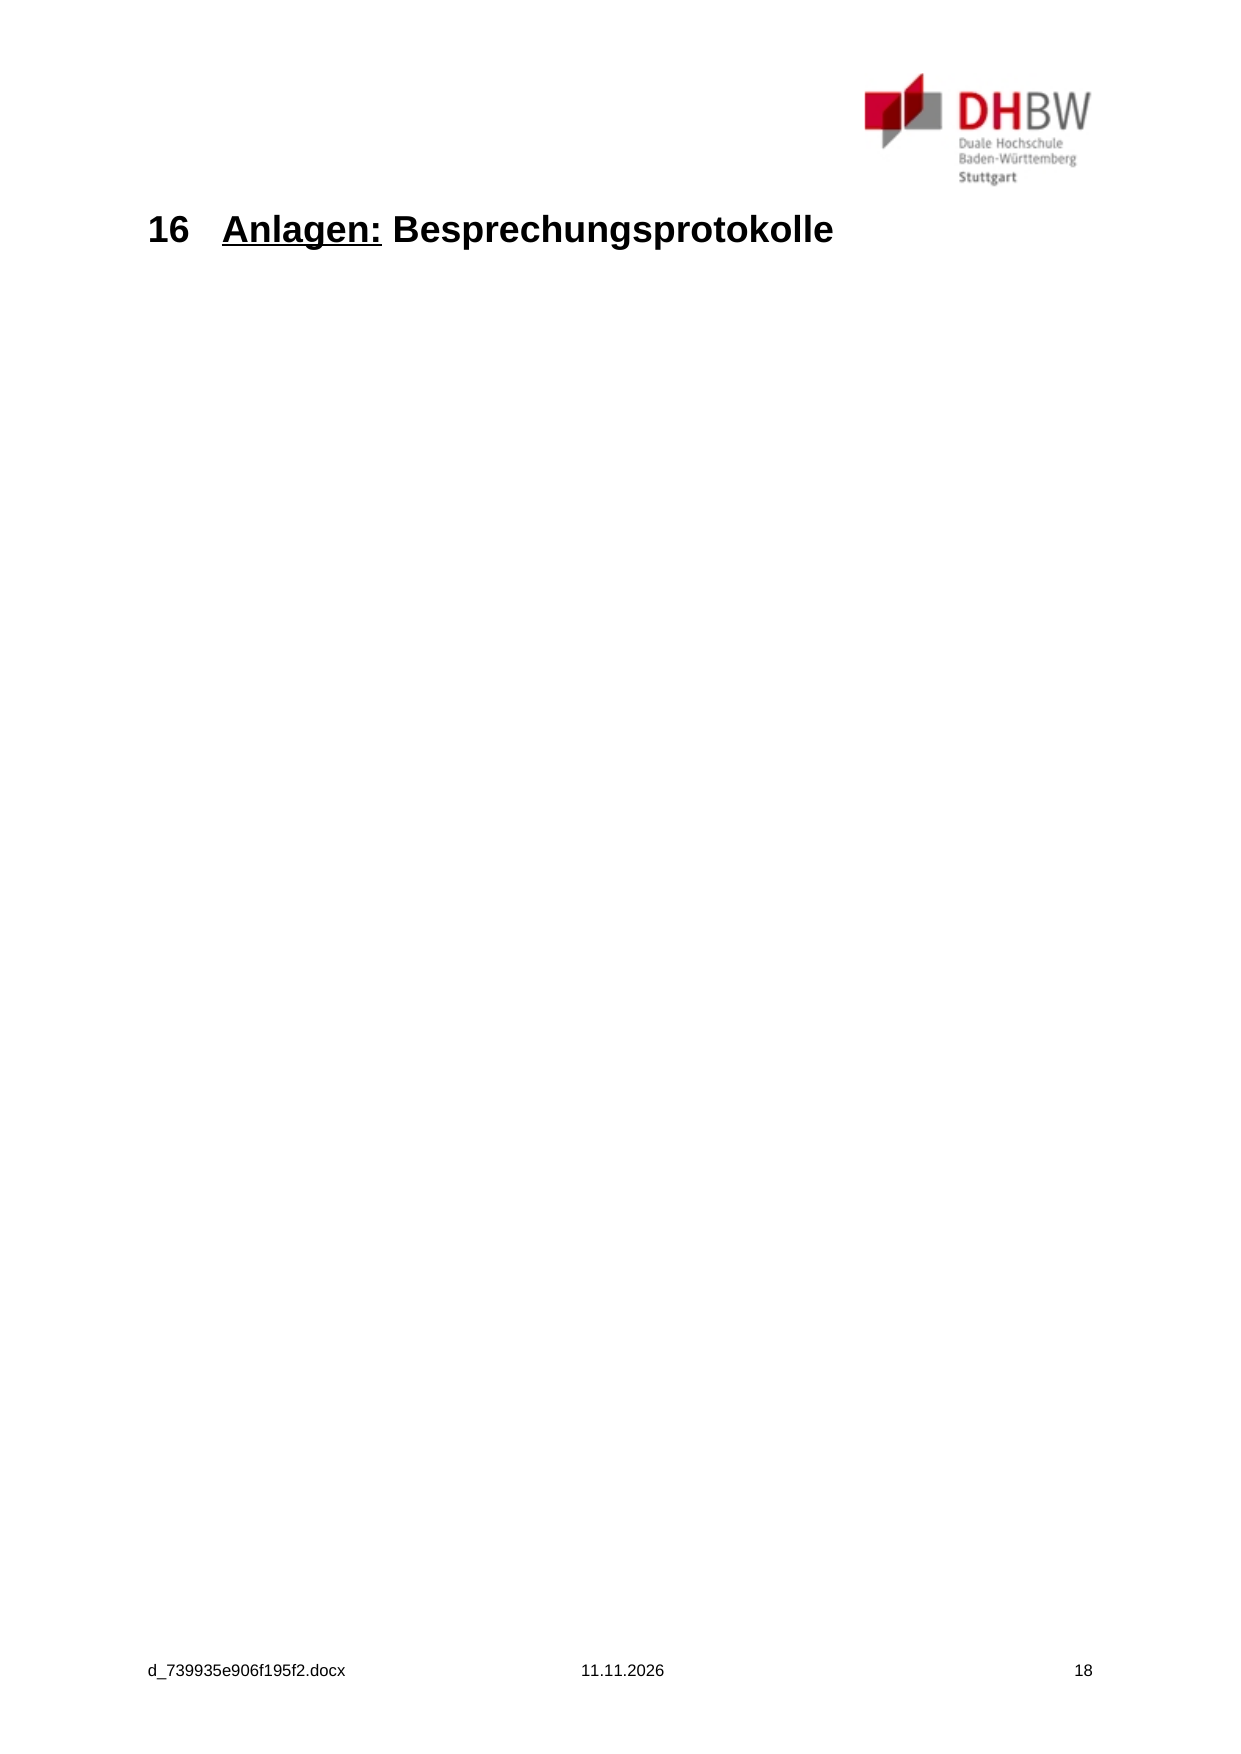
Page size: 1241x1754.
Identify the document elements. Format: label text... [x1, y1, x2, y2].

subtitle Anlagen: Besprechungsprotokolle [148, 207, 1092, 250]
picture [864, 73, 1093, 188]
